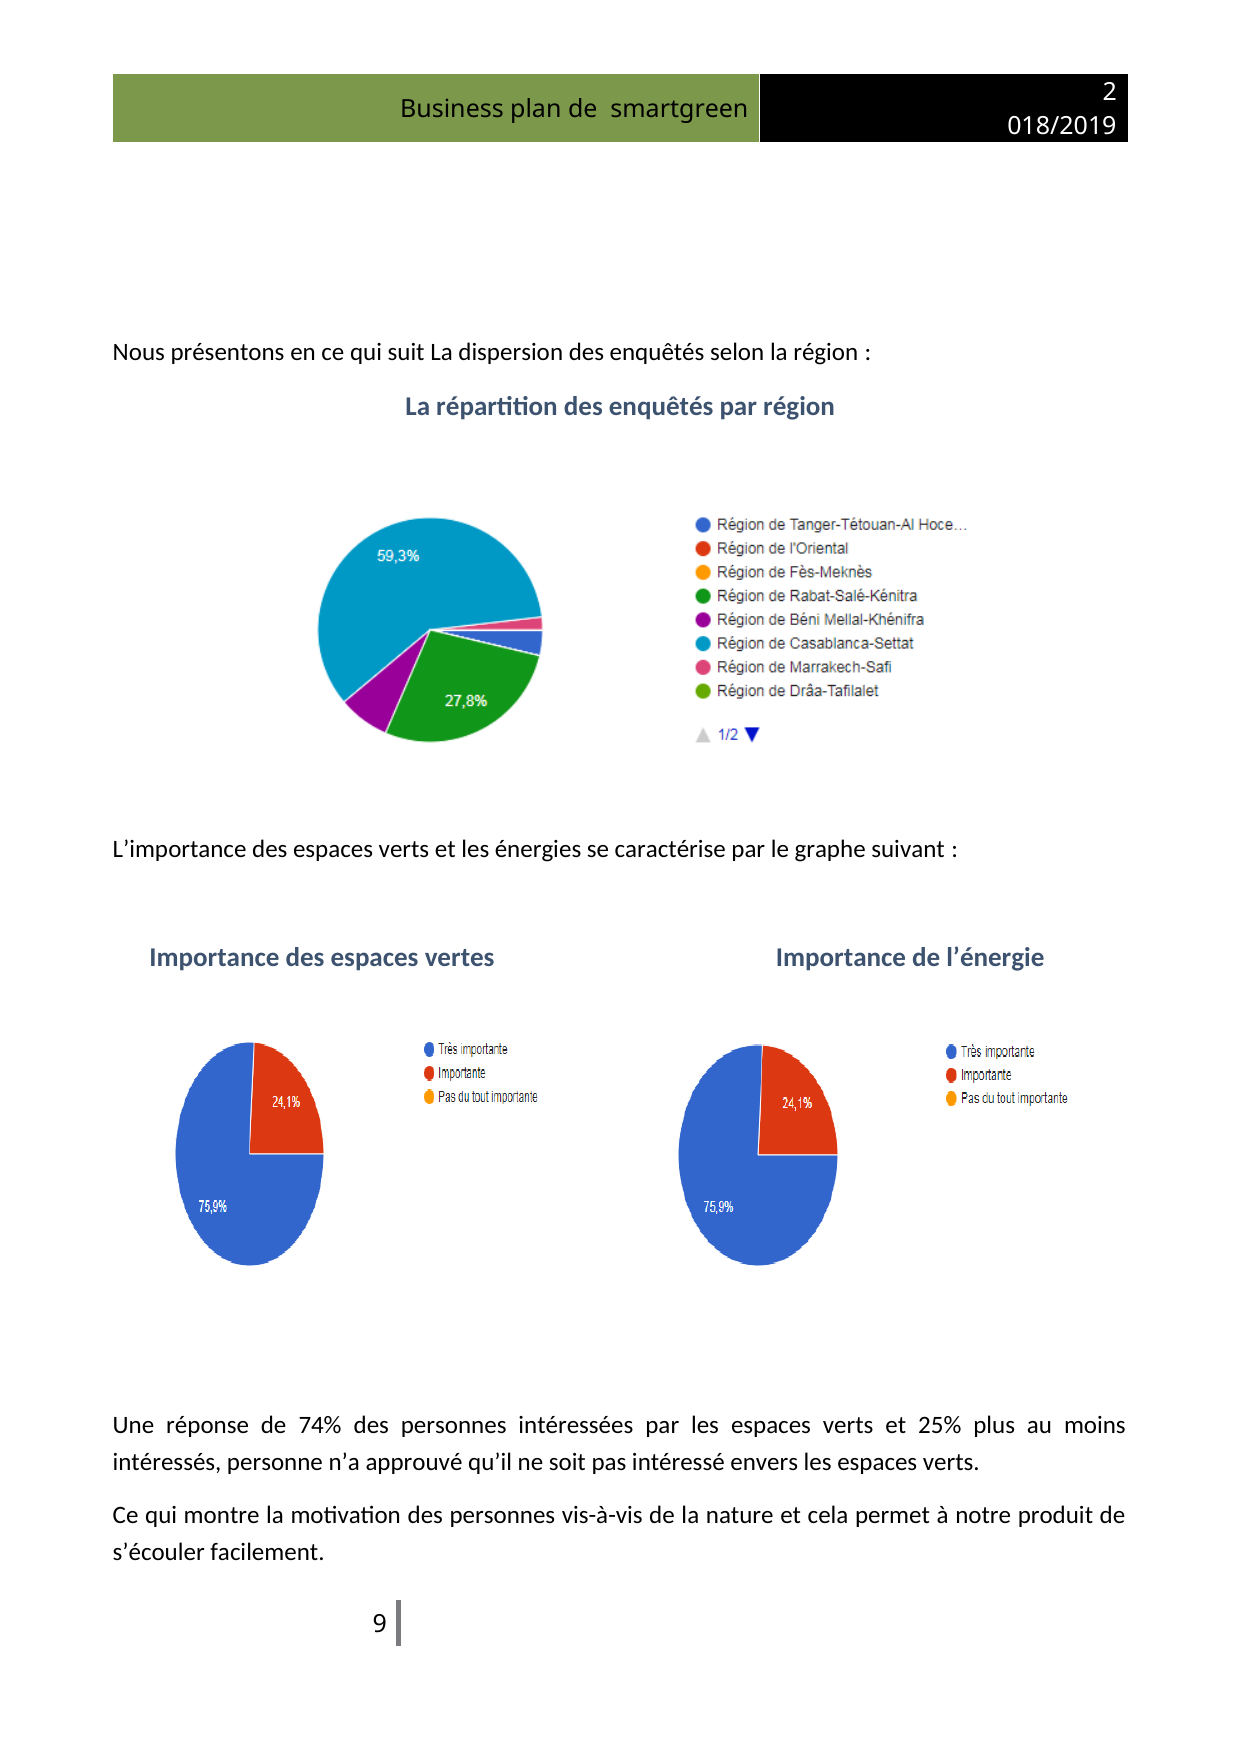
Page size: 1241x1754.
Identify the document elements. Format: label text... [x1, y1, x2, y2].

picture [622, 998, 1126, 1332]
text Importance des espaces vertes Importance de l’énergie [112, 940, 1128, 973]
text Nous présentons en ce qui suit La dispersion des enquêtés selon la région : [112, 336, 1128, 366]
picture [246, 445, 995, 810]
text Ce qui montre la motivation des personnes vis-à-vis de la nature et cela permet à notre produit de s’écouler facilement. [112, 1499, 1128, 1566]
text La répartition des enquêtés par région [112, 389, 1128, 422]
picture [123, 996, 593, 1333]
text L’importance des espaces verts et les énergies se caractérise par le graphe suivant : [112, 833, 1128, 864]
text Une réponse de 74% des personnes intéressées par les espaces verts et 25% plus au moins intéressés, personne n’a approuvé qu’il ne soit pas intéressé envers les espaces verts. [112, 1409, 1128, 1477]
